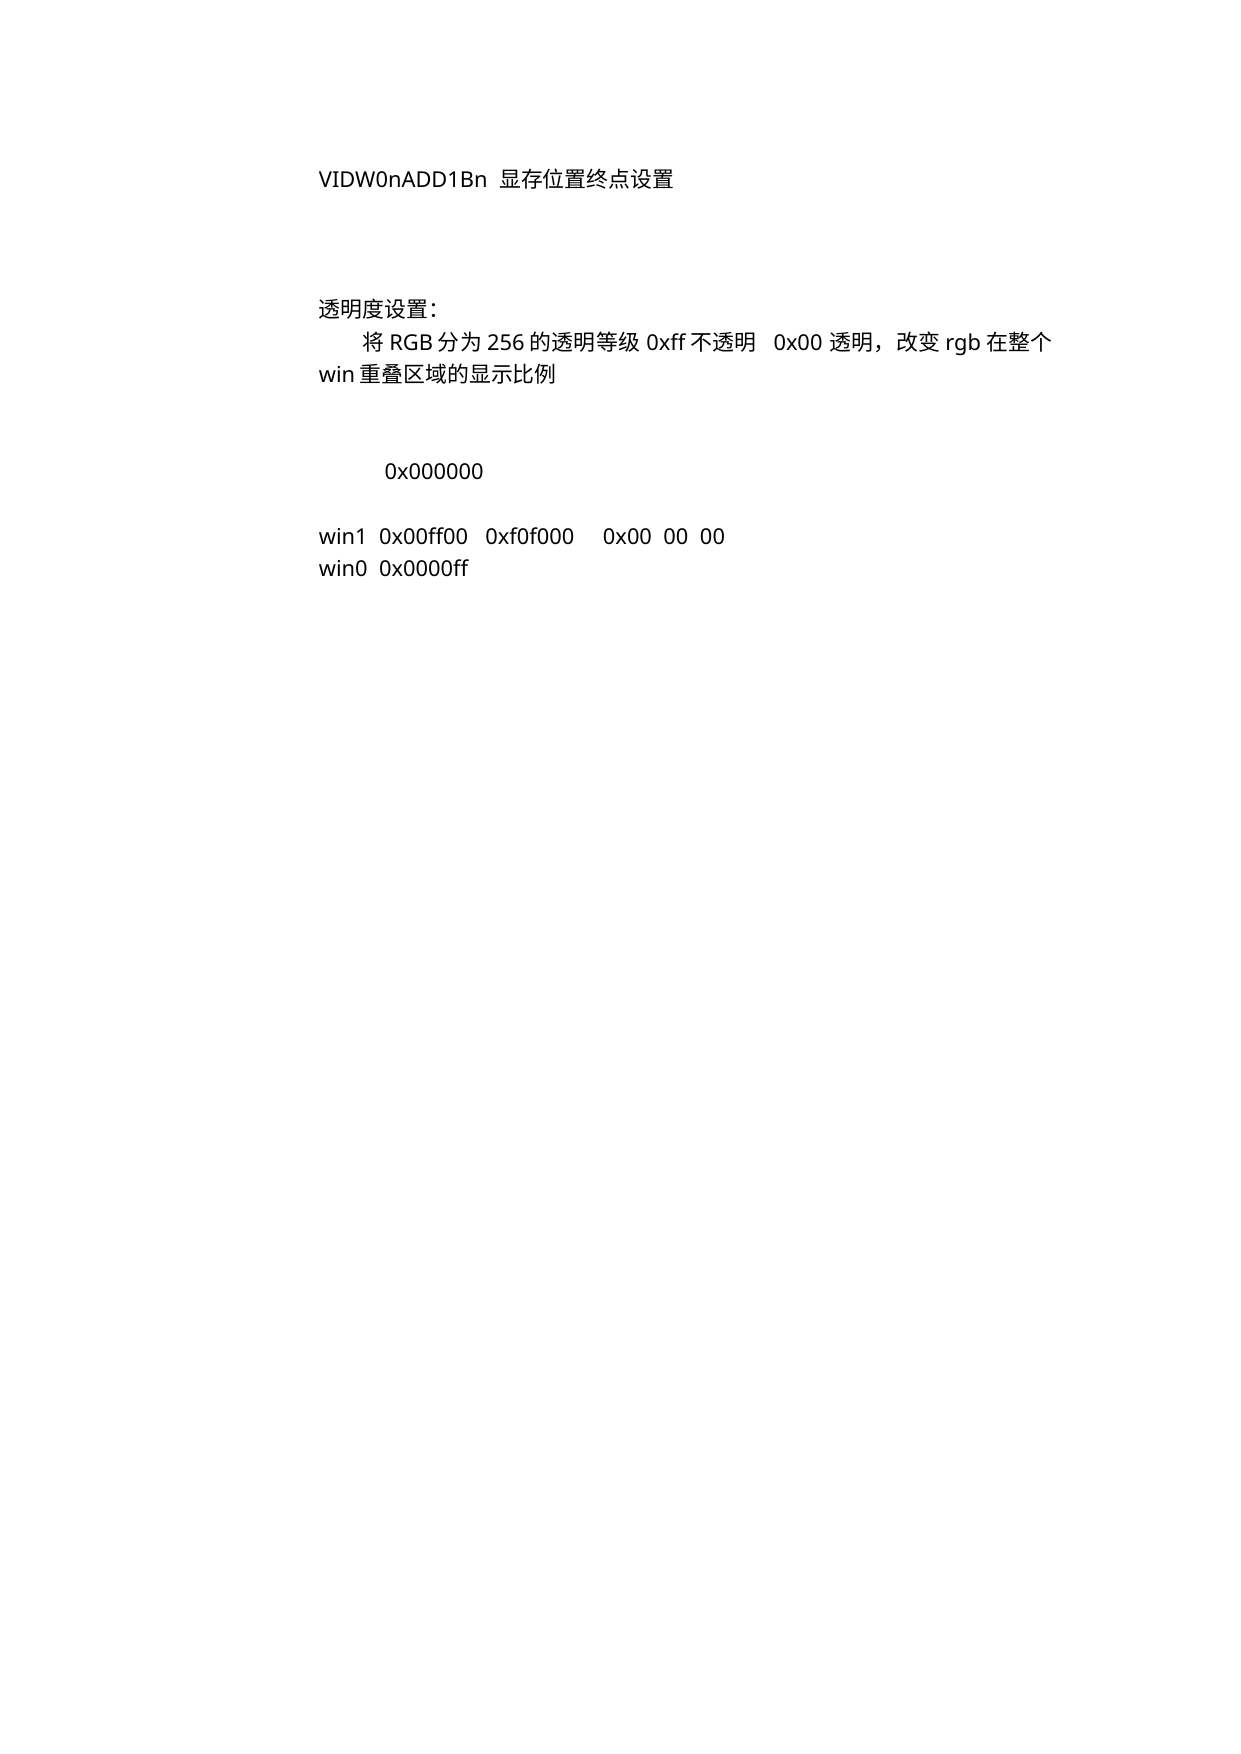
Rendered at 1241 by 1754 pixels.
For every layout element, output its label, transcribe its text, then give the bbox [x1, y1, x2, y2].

text 0x000000 [319, 454, 1053, 487]
text 透明度设置： [319, 292, 1053, 324]
text win0 0x0000ff [187, 552, 1053, 584]
text VIDW0nADD1Bn 显存位置终点设置 [319, 162, 1053, 194]
text win1 0x00ff00 0xf0f000 0x00 00 00 [187, 519, 1053, 552]
text 将RGB分为256的透明等级 0xff不透明 0x00 透明，改变rgb在整个win重叠区域的显示比例 [319, 324, 1053, 389]
